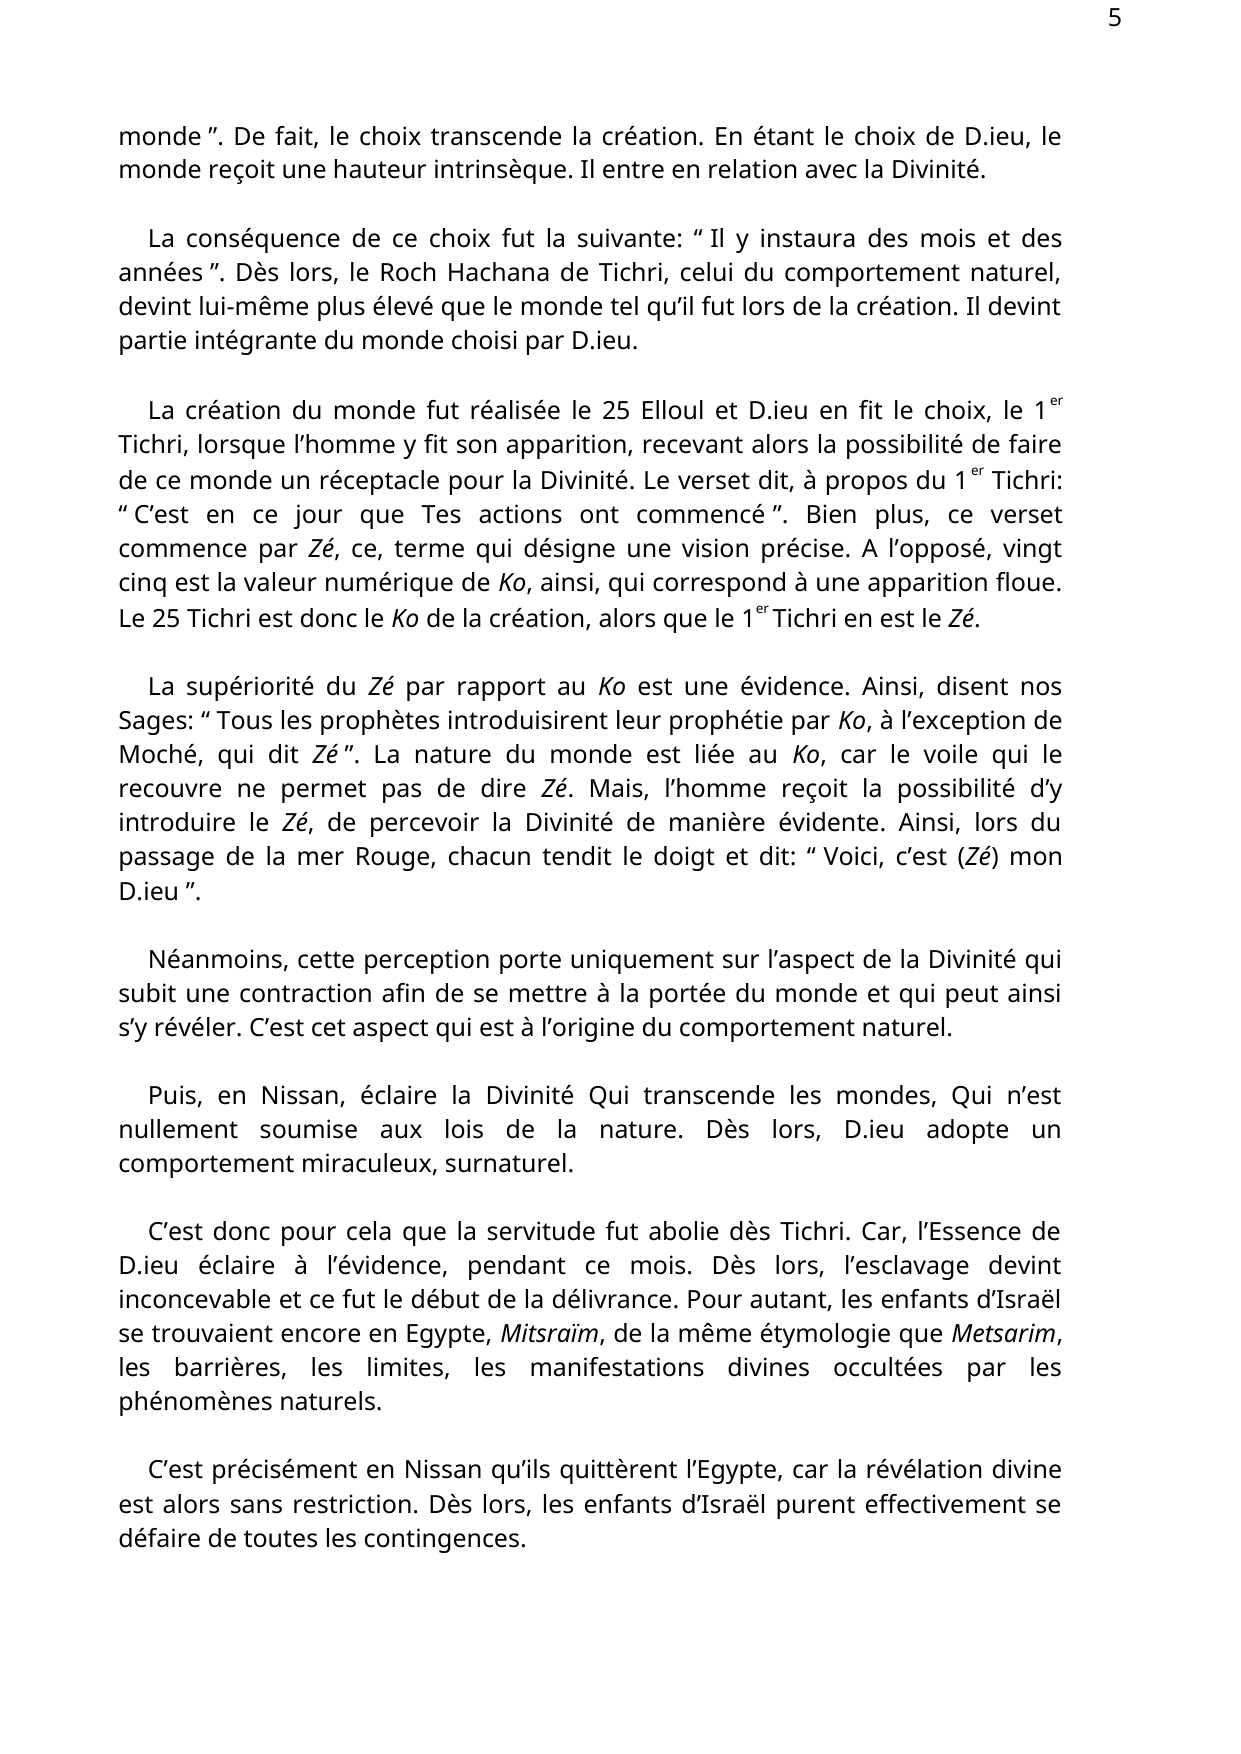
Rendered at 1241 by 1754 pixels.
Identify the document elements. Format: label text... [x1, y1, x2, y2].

text C’est précisément en Nissan qu’ils quittèrent l’Egypte, car la révélation divine est alors sans restriction. Dès lors, les enfants d’Israël purent effectivement se défaire de toutes les contingences. [118, 1452, 1063, 1554]
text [118, 118, 1063, 186]
text La conséquence de ce choix fut la suivante: “ Il y instaura des mois et des années ”. Dès lors, le Roch Hachana de Tichri, celui du comportement naturel, devint lui-même plus élevé que le monde tel qu’il fut lors de la création. Il devint partie intégrante du monde choisi par D.ieu. [118, 220, 1063, 357]
text La supériorité du Zé par rapport au Ko est une évidence. Ainsi, disent nos Sages: “ Tous les prophètes introduisirent leur prophétie par Ko, à l’exception de Moché, qui dit Zé ”. La nature du monde est liée au Ko, car le voile qui le recouvre ne permet pas de dire Zé. Mais, l’homme reçoit la possibilité d’y introduire le Zé, de percevoir la Divinité de manière évidente. Ainsi, lors du passage de la mer Rouge, chacun tendit le doigt et dit: “ Voici, c’est (Zé) mon D.ieu ”. [118, 669, 1063, 907]
text La création du monde fut réalisée le 25 Elloul et D.ieu en fit le choix, le 1er Tichri, lorsque l’homme y fit son apparition, recevant alors la possibilité de faire de ce monde un réceptacle pour la Divinité. Le verset dit, à propos du 1er Tichri: “ C’est en ce jour que Tes actions ont commencé ”. Bien plus, ce verset commence par Zé, ce, terme qui désigne une vision précise. A l’opposé, vingt cinq est la valeur numérique de Ko, ainsi, qui correspond à une apparition floue. Le 25 Tichri est donc le Ko de la création, alors que le 1er Tichri en est le Zé. [118, 391, 1063, 635]
text Puis, en Nissan, éclaire la Divinité Qui transcende les mondes, Qui n’est nullement soumise aux lois de la nature. Dès lors, D.ieu adopte un comportement miraculeux, surnaturel. [118, 1077, 1063, 1180]
text Néanmoins, cette perception porte uniquement sur l’aspect de la Divinité qui subit une contraction afin de se mettre à la portée du monde et qui peut ainsi s’y révéler. C’est cet aspect qui est à l’origine du comportement naturel. [118, 941, 1063, 1043]
text C’est donc pour cela que la servitude fut abolie dès Tichri. Car, l’Essence de D.ieu éclaire à l’évidence, pendant ce mois. Dès lors, l’esclavage devint inconcevable et ce fut le début de la délivrance. Pour autant, les enfants d’Israël se trouvaient encore en Egypte, Mitsraïm, de la même étymologie que Metsarim, les barrières, les limites, les manifestations divines occultées par les phénomènes naturels. [118, 1214, 1063, 1418]
